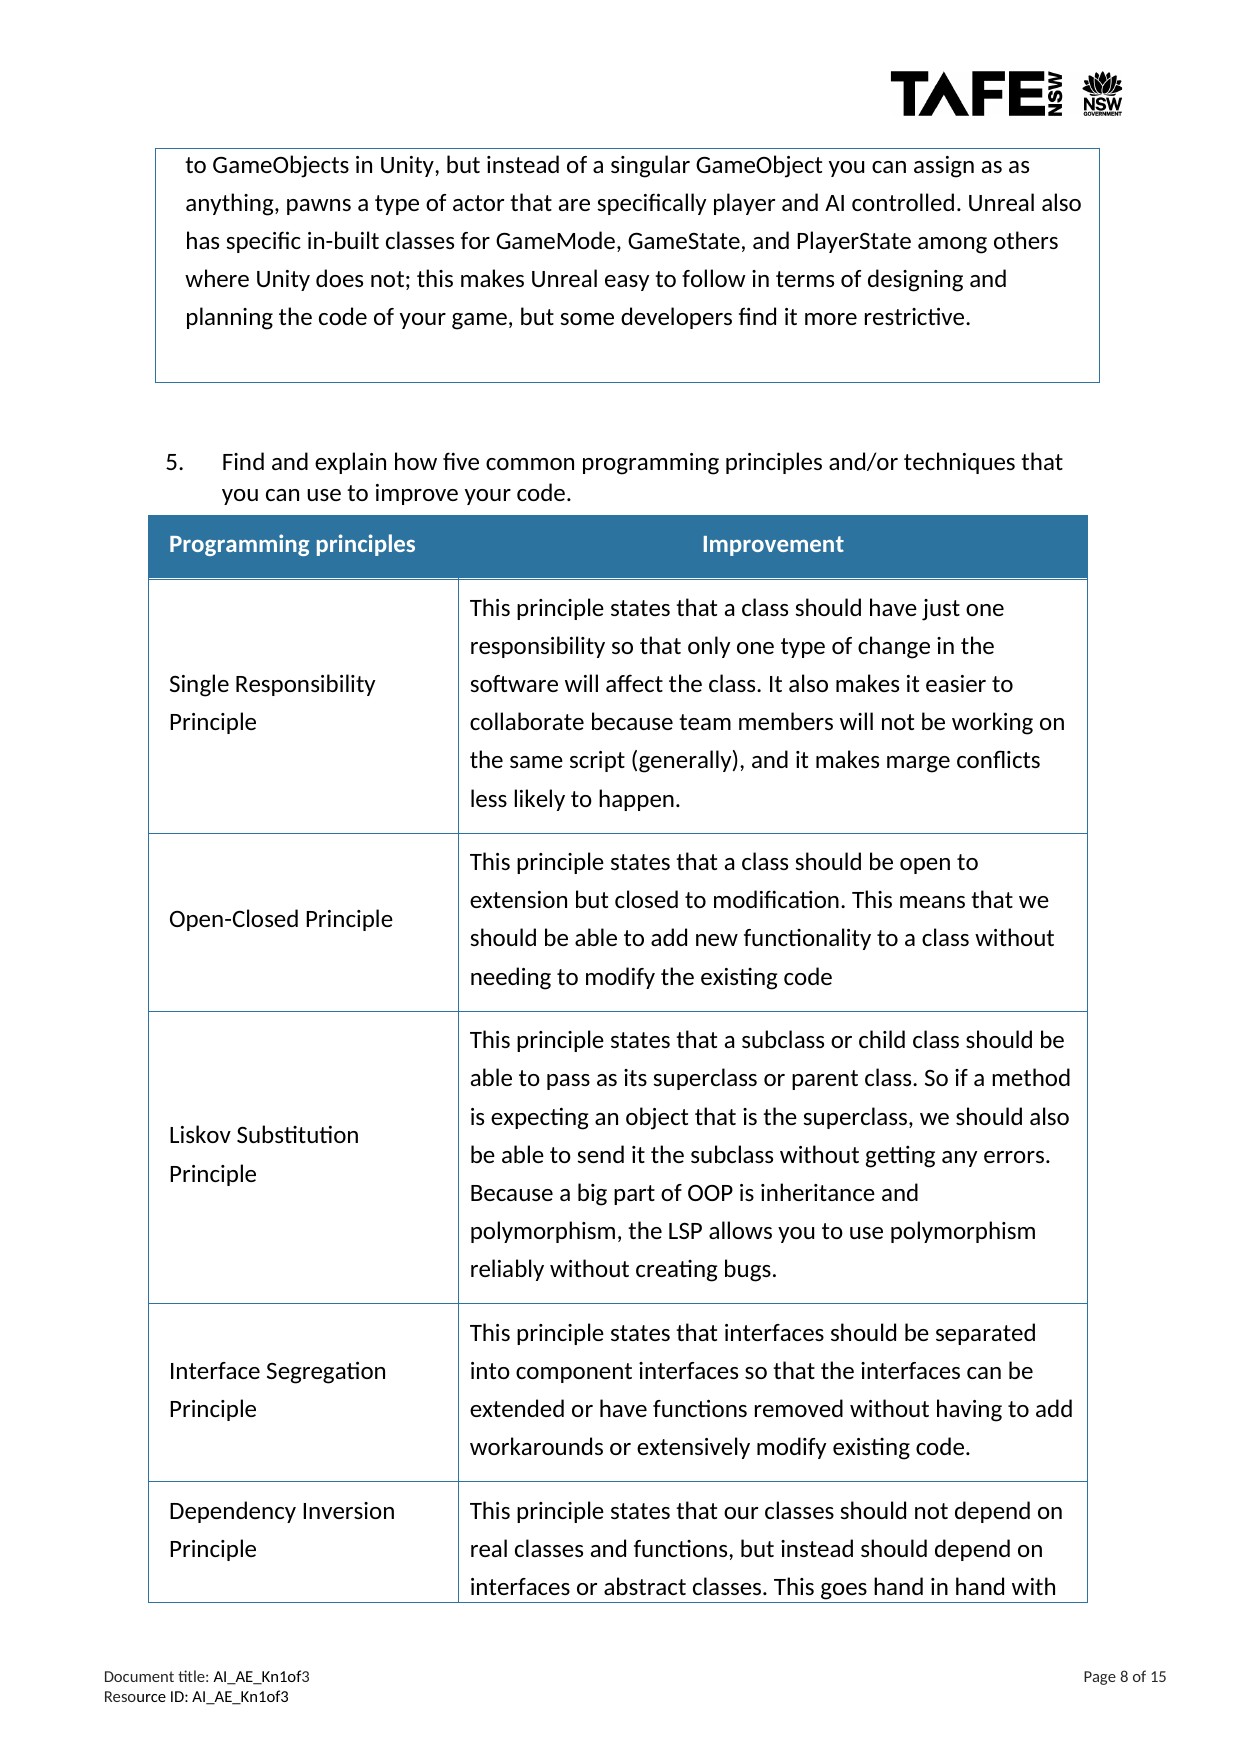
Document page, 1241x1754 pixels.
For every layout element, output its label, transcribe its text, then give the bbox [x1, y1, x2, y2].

table_header Programming principles [149, 516, 458, 578]
table_cell This principle states that a class should be open to extension but closed to modification. This means that we should be able to add new functionality to a class without needing to modify the existing code [459, 834, 1087, 1011]
table_cell Liskov Substitution Principle [149, 1012, 458, 1303]
table_cell Interface Segregation Principle [149, 1304, 458, 1481]
picture [890, 71, 1123, 116]
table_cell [459, 1482, 1087, 1602]
table_cell This principle states that a subclass or child class should be able to pass as its superclass or parent class. So if a method is expecting an object that is the superclass, we should also be able to send it the subclass without getting any errors. Because a big part of OOP is inheritance and polymorphism, the LSP allows you to use polymorphism reliably without creating bugs. [459, 1012, 1087, 1303]
table_cell Open-Closed Principle [149, 834, 458, 1011]
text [156, 149, 1099, 332]
list Find and explain how five common programming principles and/or techniques that you can use to improve your code. [184, 447, 1092, 508]
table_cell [149, 1482, 458, 1602]
table_header Improvement [459, 516, 1087, 578]
table_cell This principle states that a class should have just one responsibility so that only one type of change in the software will affect the class. It also makes it easier to collaborate because team members will not be working on the same script (generally), and it makes marge conflicts less likely to happen. [459, 580, 1087, 833]
table_cell Single Responsibility Principle [149, 580, 458, 833]
table_cell This principle states that interfaces should be separated into component interfaces so that the interfaces can be extended or have functions removed without having to add workarounds or extensively modify existing code. [459, 1304, 1087, 1481]
